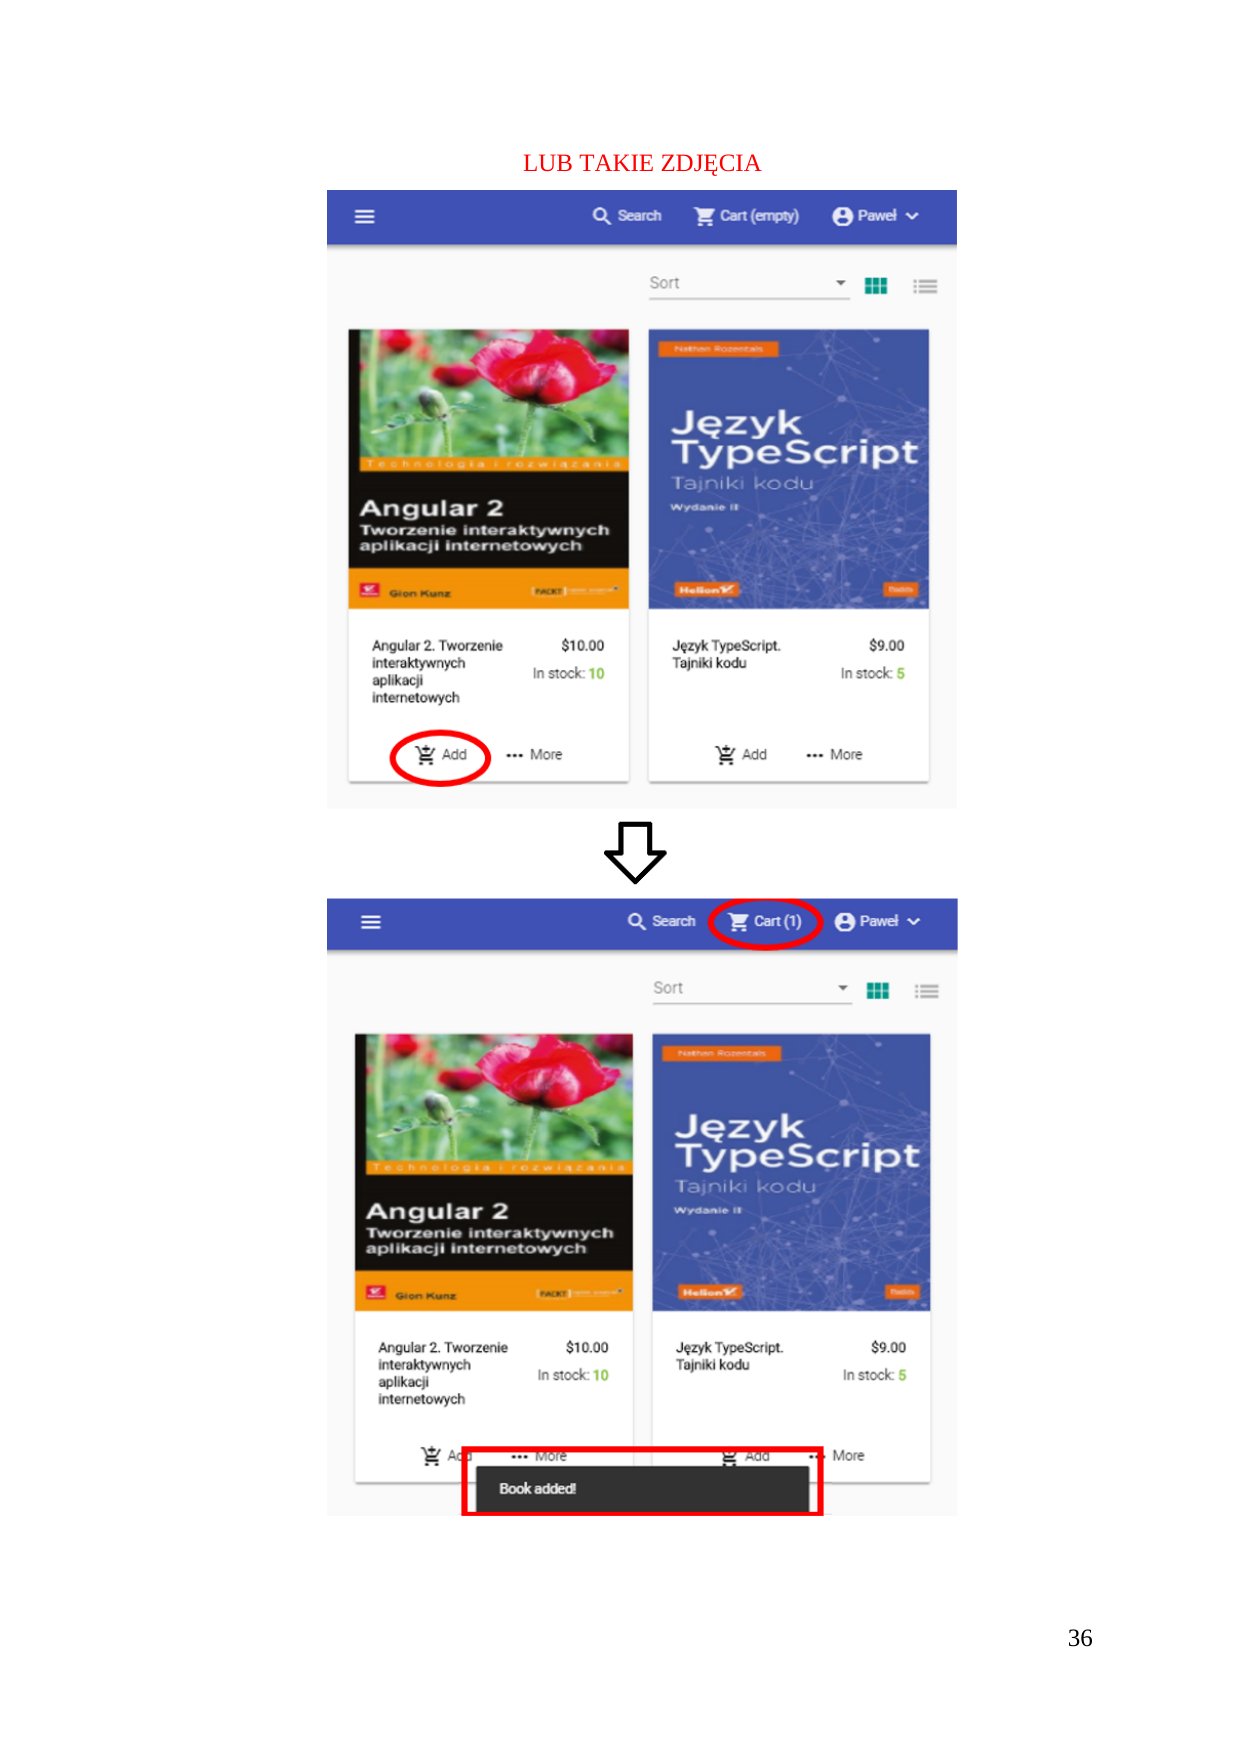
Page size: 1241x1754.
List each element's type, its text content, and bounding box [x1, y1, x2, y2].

picture [327, 190, 958, 1519]
text LUB TAKIE ZDJĘCIA [148, 148, 1093, 176]
